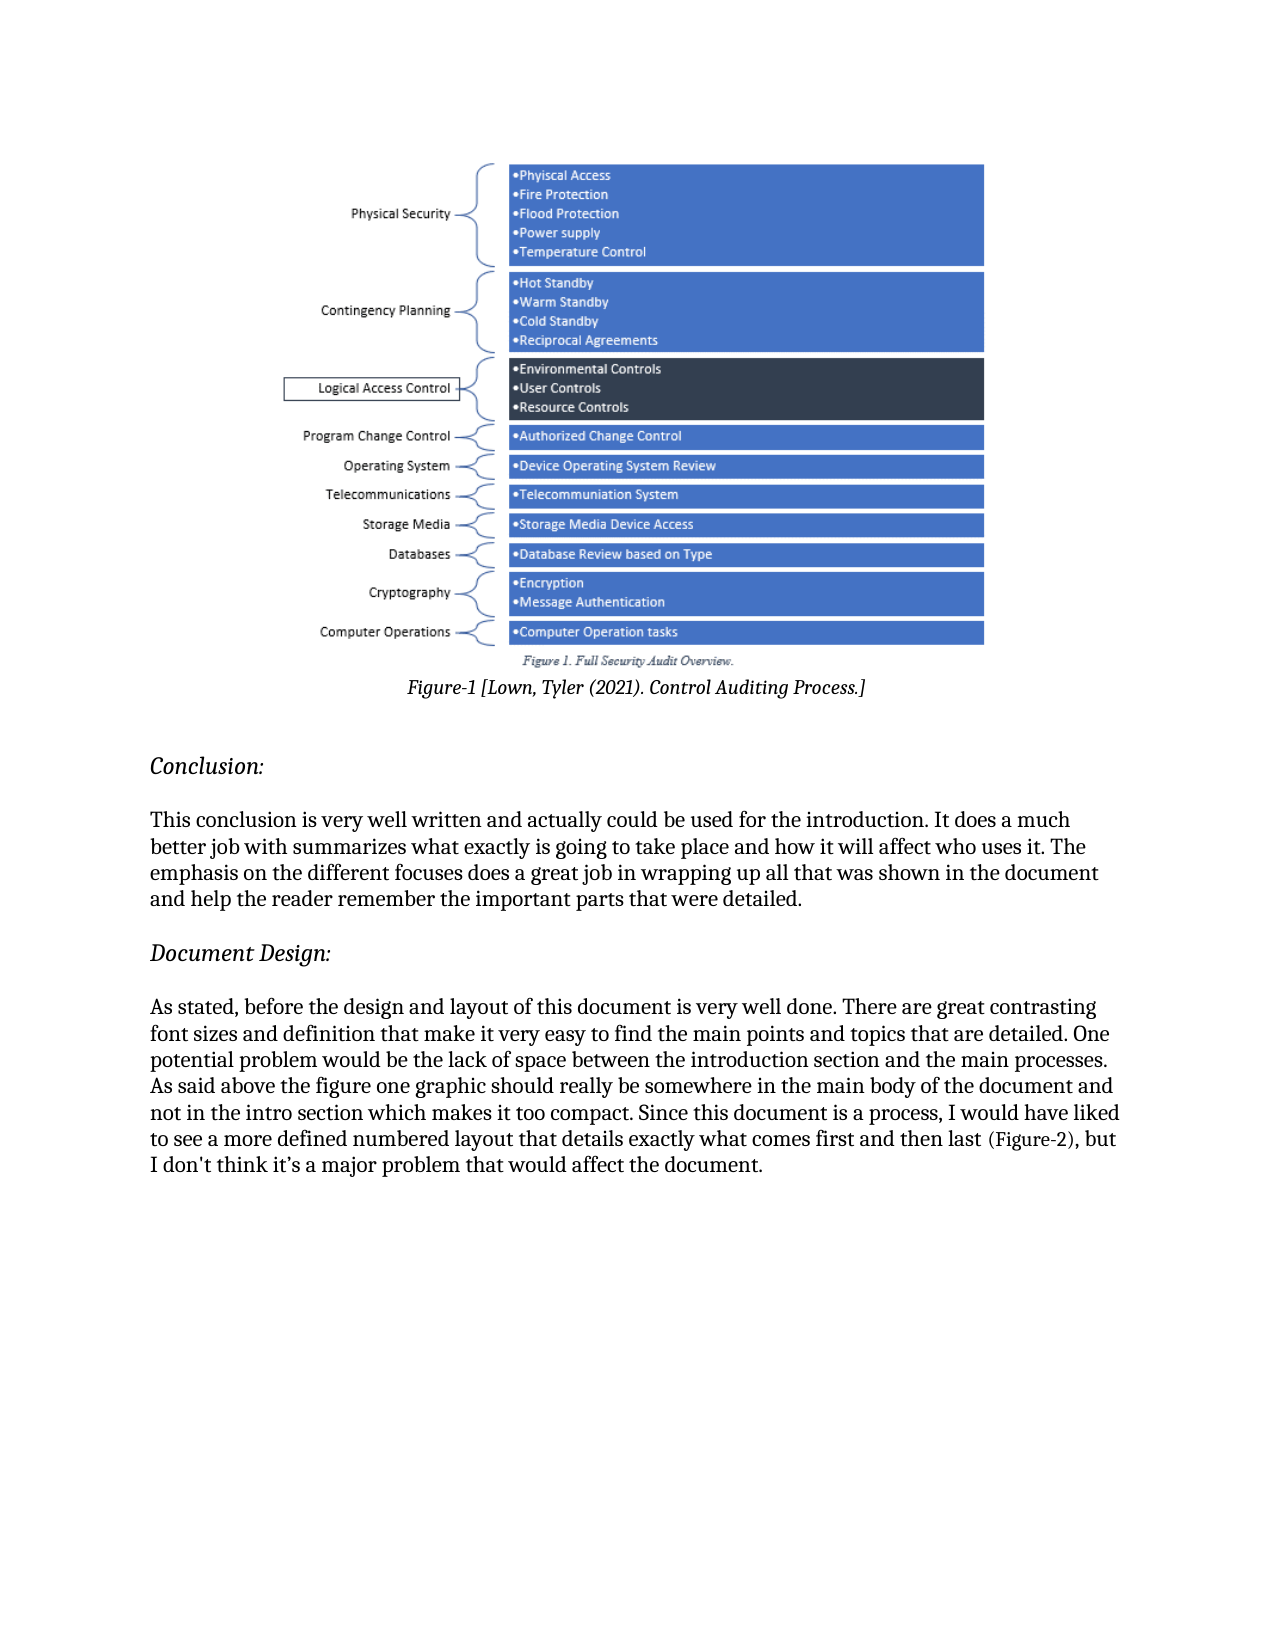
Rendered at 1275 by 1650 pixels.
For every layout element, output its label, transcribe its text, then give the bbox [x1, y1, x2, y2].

text Document Design: [150, 939, 1125, 968]
text This conclusion is very well written and actually could be used for the introduction. It does a much better job with summarizes what exactly is going to take place and how it will affect who uses it. The emphasis on the different focuses does a great job in wrapping up all that was shown in the document and help the reader remember the important parts that were detailed. [150, 807, 1125, 912]
picture [261, 150, 1014, 676]
text Figure-1 [Lown, Tyler (2021). Control Auditing Process.] [150, 675, 1125, 699]
text As stated, before the design and layout of this document is very well done. There are great contrasting font sizes and definition that make it very easy to find the main points and topics that are detailed. One potential problem would be the lack of space between the introduction section and the main processes. As said above the figure one graphic should really be somewhere in the main body of the document and not in the intro section which makes it too compact. Since this document is a process, I would have liked to see a more defined numbered layout that details exactly what comes first and then last (Figure-2), but I don't think it’s a major problem that would affect the document. [150, 994, 1125, 1178]
text Conclusion: [150, 752, 1125, 781]
